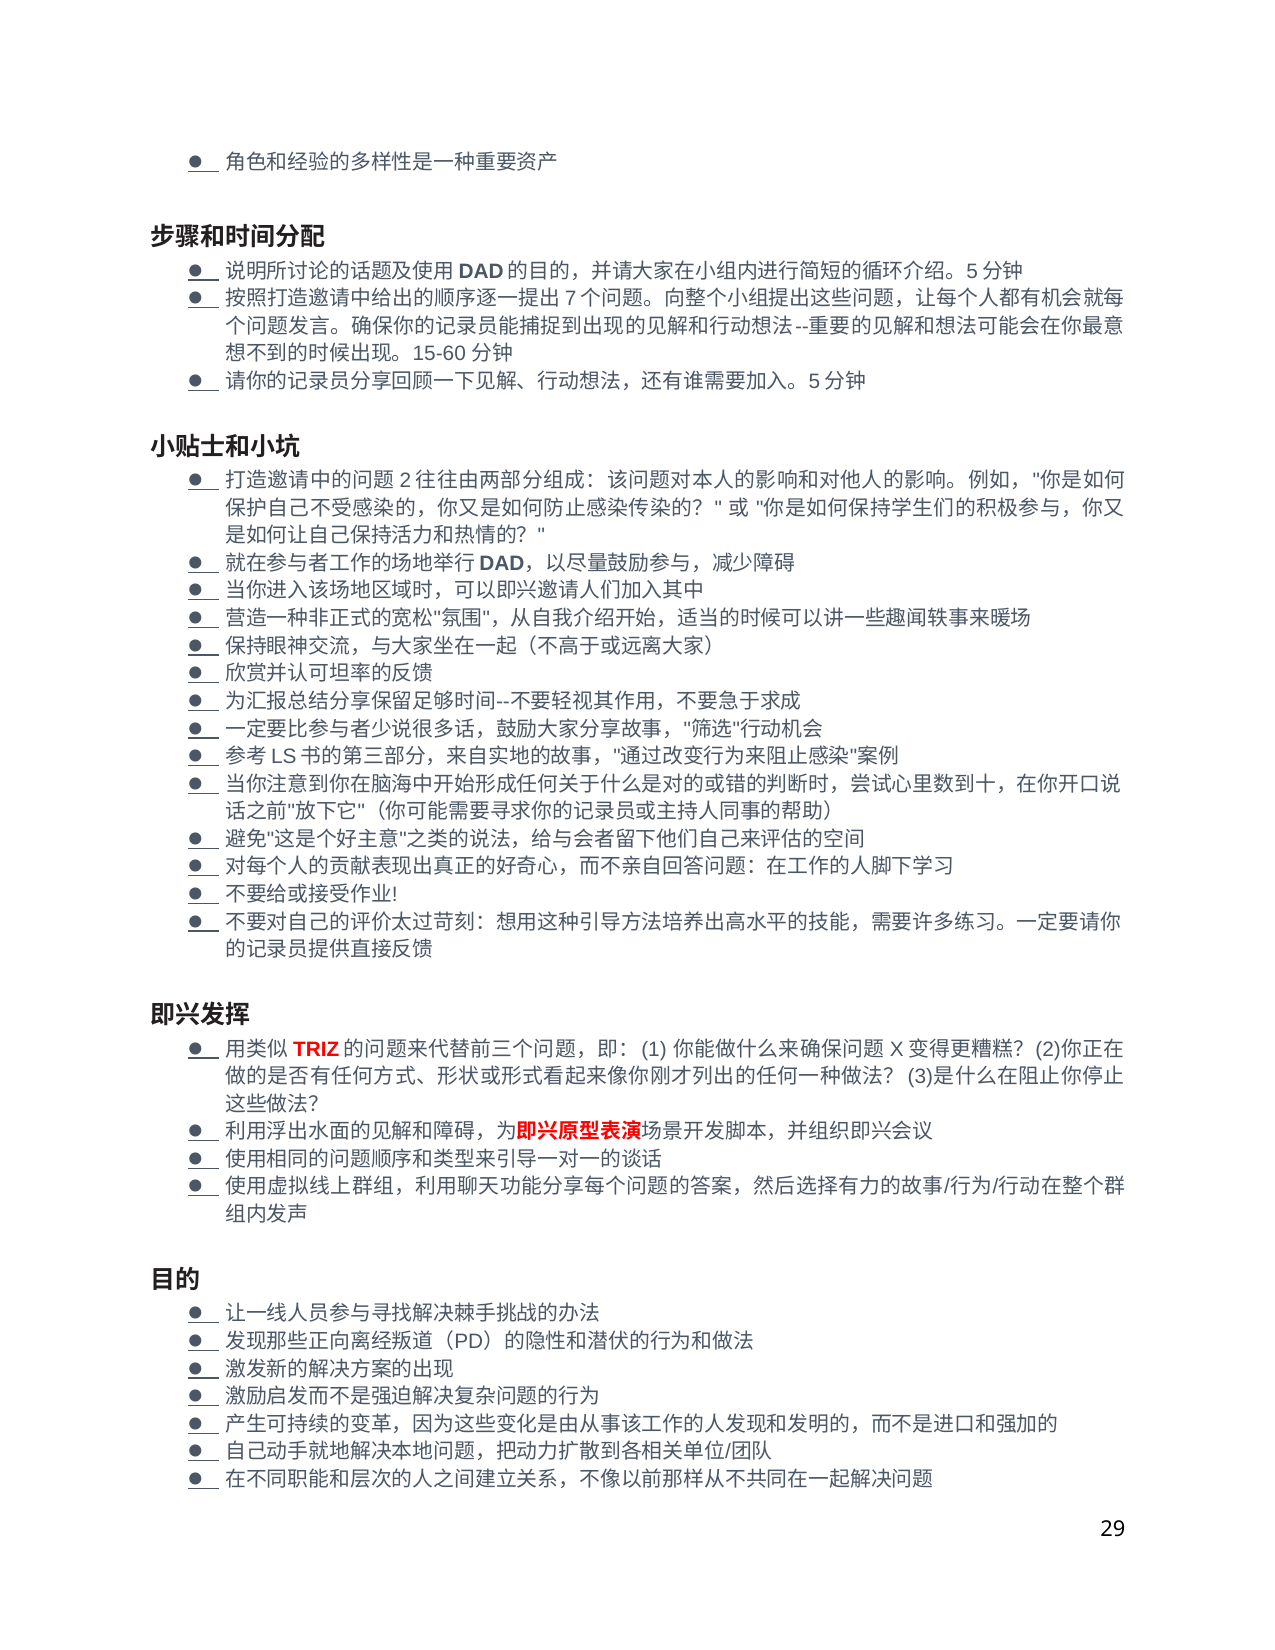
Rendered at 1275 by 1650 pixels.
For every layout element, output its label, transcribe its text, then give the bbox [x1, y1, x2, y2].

list 产生可持续的变革，因为这些变化是由从事该工作的人发现和发明的，而不是进口和强加的 [187, 1412, 1125, 1436]
list 自己动手就地解决本地问题，把动力扩散到各相关单位/团队 [187, 1439, 1125, 1463]
list 当你注意到你在脑海中开始形成任何关于什么是对的或错的判断时，尝试心里数到十，在你开口说话之前"放下它"（你可能需要寻求你的记录员或主持人同事的帮助） [187, 772, 1125, 823]
list 激发新的解决方案的出现 [187, 1356, 1125, 1381]
text 小贴士和小坑 [150, 426, 1125, 463]
list 参考LS书的第三部分，来自实地的故事，"通过改变行为来阻止感染"案例 [187, 744, 1125, 768]
list 一定要比参与者少说很多话，鼓励大家分享故事，"筛选"行动机会 [187, 716, 1125, 740]
list 当你进入该场地区域时，可以即兴邀请人们加入其中 [187, 578, 1125, 602]
list 欣赏并认可坦率的反馈 [187, 661, 1125, 685]
list 让一线人员参与寻找解决棘手挑战的办法 [187, 1301, 1125, 1325]
text 目的 [150, 1259, 1125, 1296]
list 请你的记录员分享回顾一下见解、行动想法，还有谁需要加入。5分钟 [187, 369, 1125, 393]
list 说明所讨论的话题及使用DAD的目的，并请大家在小组内进行简短的循环介绍。5分钟 [187, 258, 1125, 282]
list 保持眼神交流，与大家坐在一起（不高于或远离大家） [187, 633, 1125, 658]
list 角色和经验的多样性是一种重要资产 [187, 150, 1125, 174]
list 用类似TRIZ的问题来代替前三个问题，即：(1) 你能做什么来确保问题X变得更糟糕？(2)你正在做的是否有任何方式、形状或形式看起来像你刚才列出的任何一种做法？(3)是什么在阻止你停止这些做法？ [187, 1036, 1125, 1116]
list 就在参与者工作的场地举行DAD，以尽量鼓励参与，减少障碍 [187, 551, 1125, 575]
text 步骤和时间分配 [150, 217, 1125, 253]
list 使用相同的问题顺序和类型来引导一对一的谈话 [187, 1147, 1125, 1171]
list 不要给或接受作业! [187, 882, 1125, 906]
list 打造邀请中的问题2往往由两部分组成：该问题对本人的影响和对他人的影响。例如，"你是如何保护自己不受感染的，你又是如何防止感染传染的？" 或 "你是如何保持学生们的积极参与，你又是如何让自己保持活力和热情的？" [187, 468, 1125, 547]
list 对每个人的贡献表现出真正的好奇心，而不亲自回答问题：在工作的人脚下学习 [187, 854, 1125, 878]
list 为汇报总结分享保留足够时间--不要轻视其作用，不要急于求成 [187, 689, 1125, 713]
list 在不同职能和层次的人之间建立关系，不像以前那样从不共同在一起解决问题 [187, 1467, 1125, 1491]
list 不要对自己的评价太过苛刻：想用这种引导方法培养出高水平的技能，需要许多练习。一定要请你的记录员提供直接反馈 [187, 909, 1125, 961]
list 发现那些正向离经叛道（PD）的隐性和潜伏的行为和做法 [187, 1329, 1125, 1353]
list 营造一种非正式的宽松"氛围"，从自我介绍开始，适当的时候可以讲一些趣闻轶事来暖场 [187, 606, 1125, 630]
list 避免"这是个好主意"之类的说法，给与会者留下他们自己来评估的空间 [187, 827, 1125, 851]
list 利用浮出水面的见解和障碍，为即兴原型表演场景开发脚本，并组织即兴会议 [187, 1119, 1125, 1143]
list 激励启发而不是强迫解决复杂问题的行为 [187, 1384, 1125, 1408]
list 按照打造邀请中给出的顺序逐一提出7个问题。向整个小组提出这些问题，让每个人都有机会就每个问题发言。确保你的记录员能捕捉到出现的见解和行动想法--重要的见解和想法可能会在你最意想不到的时候出现。15-60 分钟 [187, 286, 1125, 365]
list 使用虚拟线上群组，利用聊天功能分享每个问题的答案，然后选择有力的故事/行为/行动在整个群组内发声 [187, 1174, 1125, 1226]
text 即兴发挥 [150, 995, 1125, 1031]
